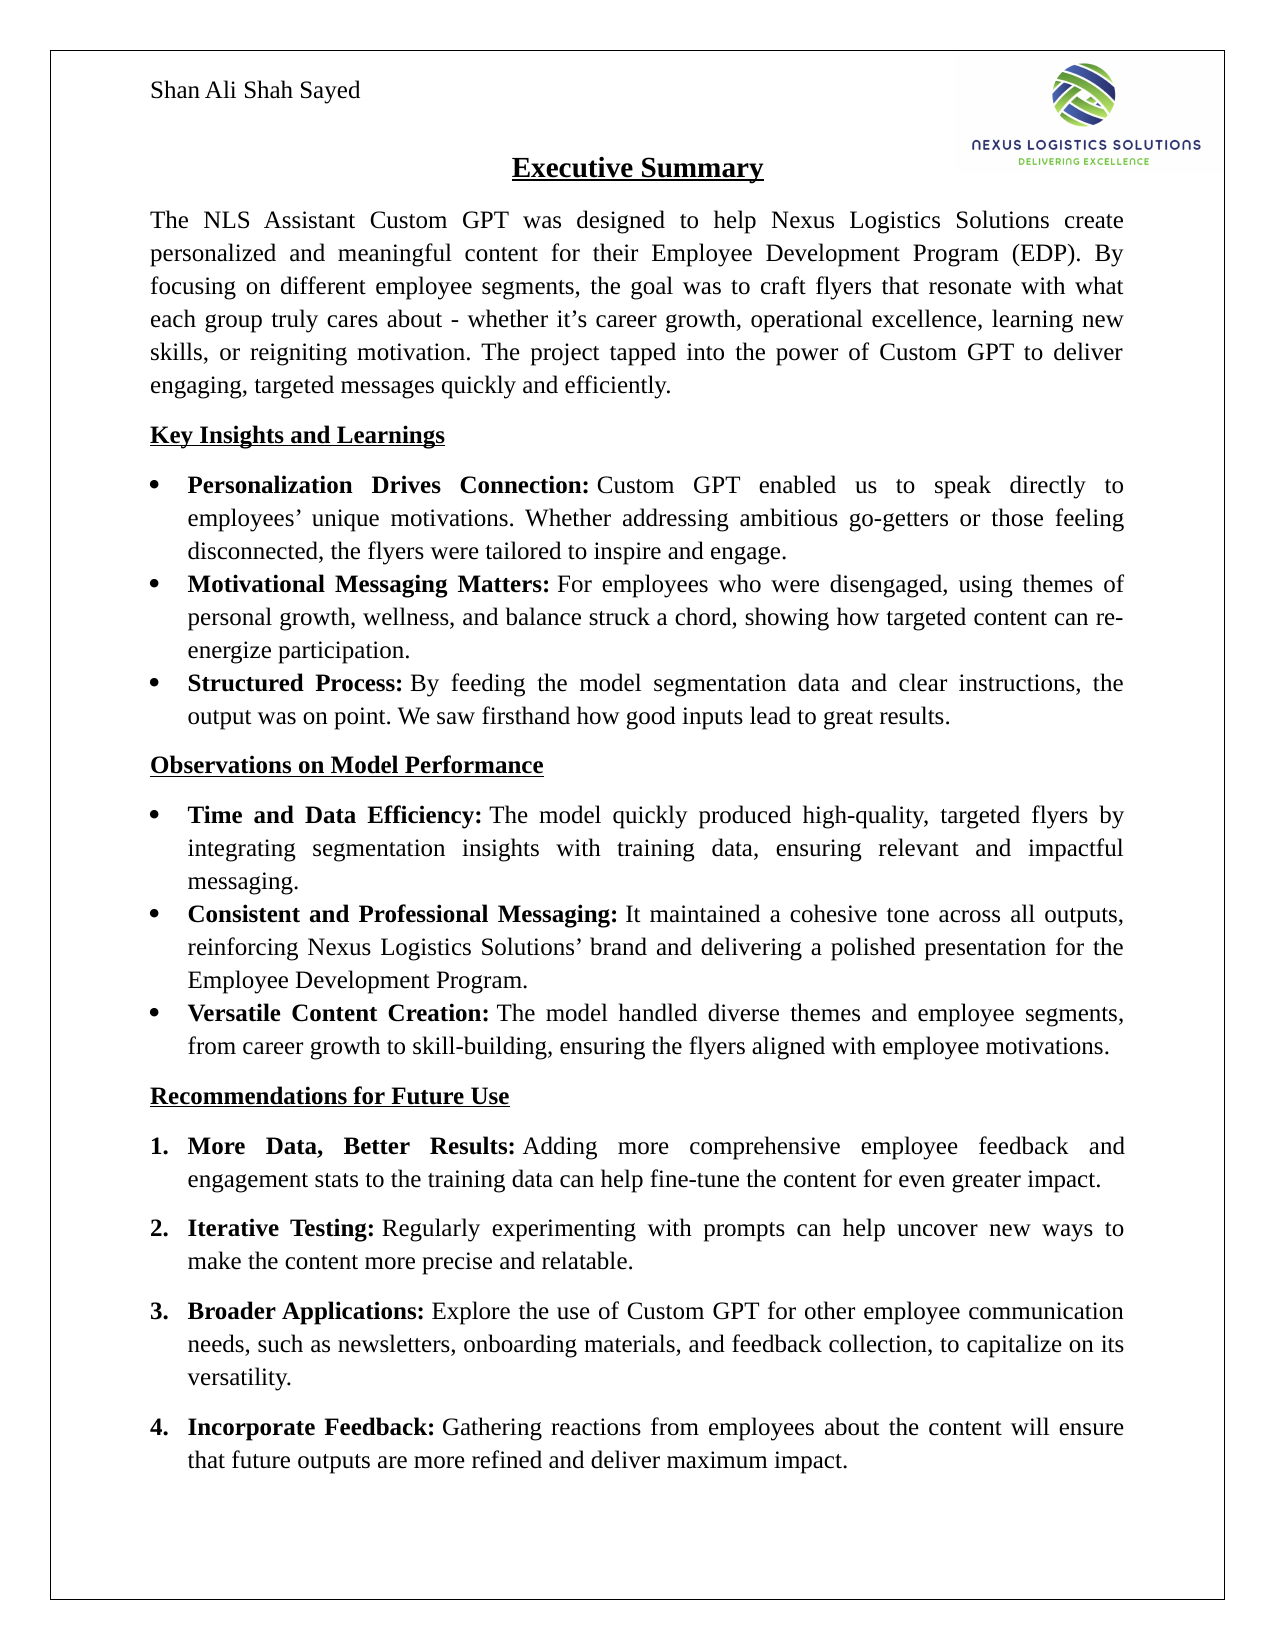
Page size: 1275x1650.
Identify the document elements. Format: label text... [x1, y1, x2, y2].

picture [953, 51, 1224, 174]
list Iterative Testing: Regularly experimenting with prompts can help uncover new ways to make the content more precise and relatable. [150, 1213, 1125, 1275]
list Versatile Content Creation: The model handled diverse themes and employee segments, from career growth to skill-building, ensuring the flyers aligned with employee motivations. [150, 998, 1125, 1060]
list Motivational Messaging Matters: For employees who were disengaged, using themes of personal growth, wellness, and balance struck a chord, showing how targeted content can re-energize participation. [150, 569, 1125, 663]
list More Data, Better Results: Adding more comprehensive employee feedback and engagement stats to the training data can help fine-tune the content for even greater impact. [150, 1131, 1125, 1192]
list Time and Data Efficiency: The model quickly produced high-quality, targeted flyers by integrating segmentation insights with training data, ensuring relevant and impactful messaging. [150, 800, 1125, 895]
text Recommendations for Future Use [150, 1081, 1125, 1110]
text Executive Summary [150, 150, 1125, 183]
text The NLS Assistant Custom GPT was designed to help Nexus Logistics Solutions create personalized and meaningful content for their Employee Development Program (EDP). By focusing on different employee segments, the goal was to craft flyers that resonate with what each group truly cares about - whether it’s career growth, operational excellence, learning new skills, or reigniting motivation. The project tapped into the power of Custom GPT to deliver engaging, targeted messages quickly and efficiently. [150, 205, 1125, 399]
text Key Insights and Learnings [150, 420, 1125, 449]
list Consistent and Professional Messaging: It maintained a cohesive tone across all outputs, reinforcing Nexus Logistics Solutions’ brand and delivering a polished presentation for the Employee Development Program. [150, 899, 1125, 994]
list Incorporate Feedback: Gathering reactions from employees about the content will ensure that future outputs are more refined and deliver maximum impact. [150, 1412, 1125, 1474]
list Personalization Drives Connection: Custom GPT enabled us to speak directly to employees’ unique motivations. Whether addressing ambitious go-getters or those feeling disconnected, the flyers were tailored to inspire and engage. [150, 470, 1125, 564]
list Structured Process: By feeding the model segmentation data and clear instructions, the output was on point. We saw firsthand how good inputs lead to great results. [150, 668, 1125, 729]
list Broader Applications: Explore the use of Custom GPT for other employee communication needs, such as newsletters, onboarding materials, and feedback collection, to capitalize on its versatility. [150, 1296, 1125, 1391]
text Observations on Model Performance [150, 751, 1125, 779]
